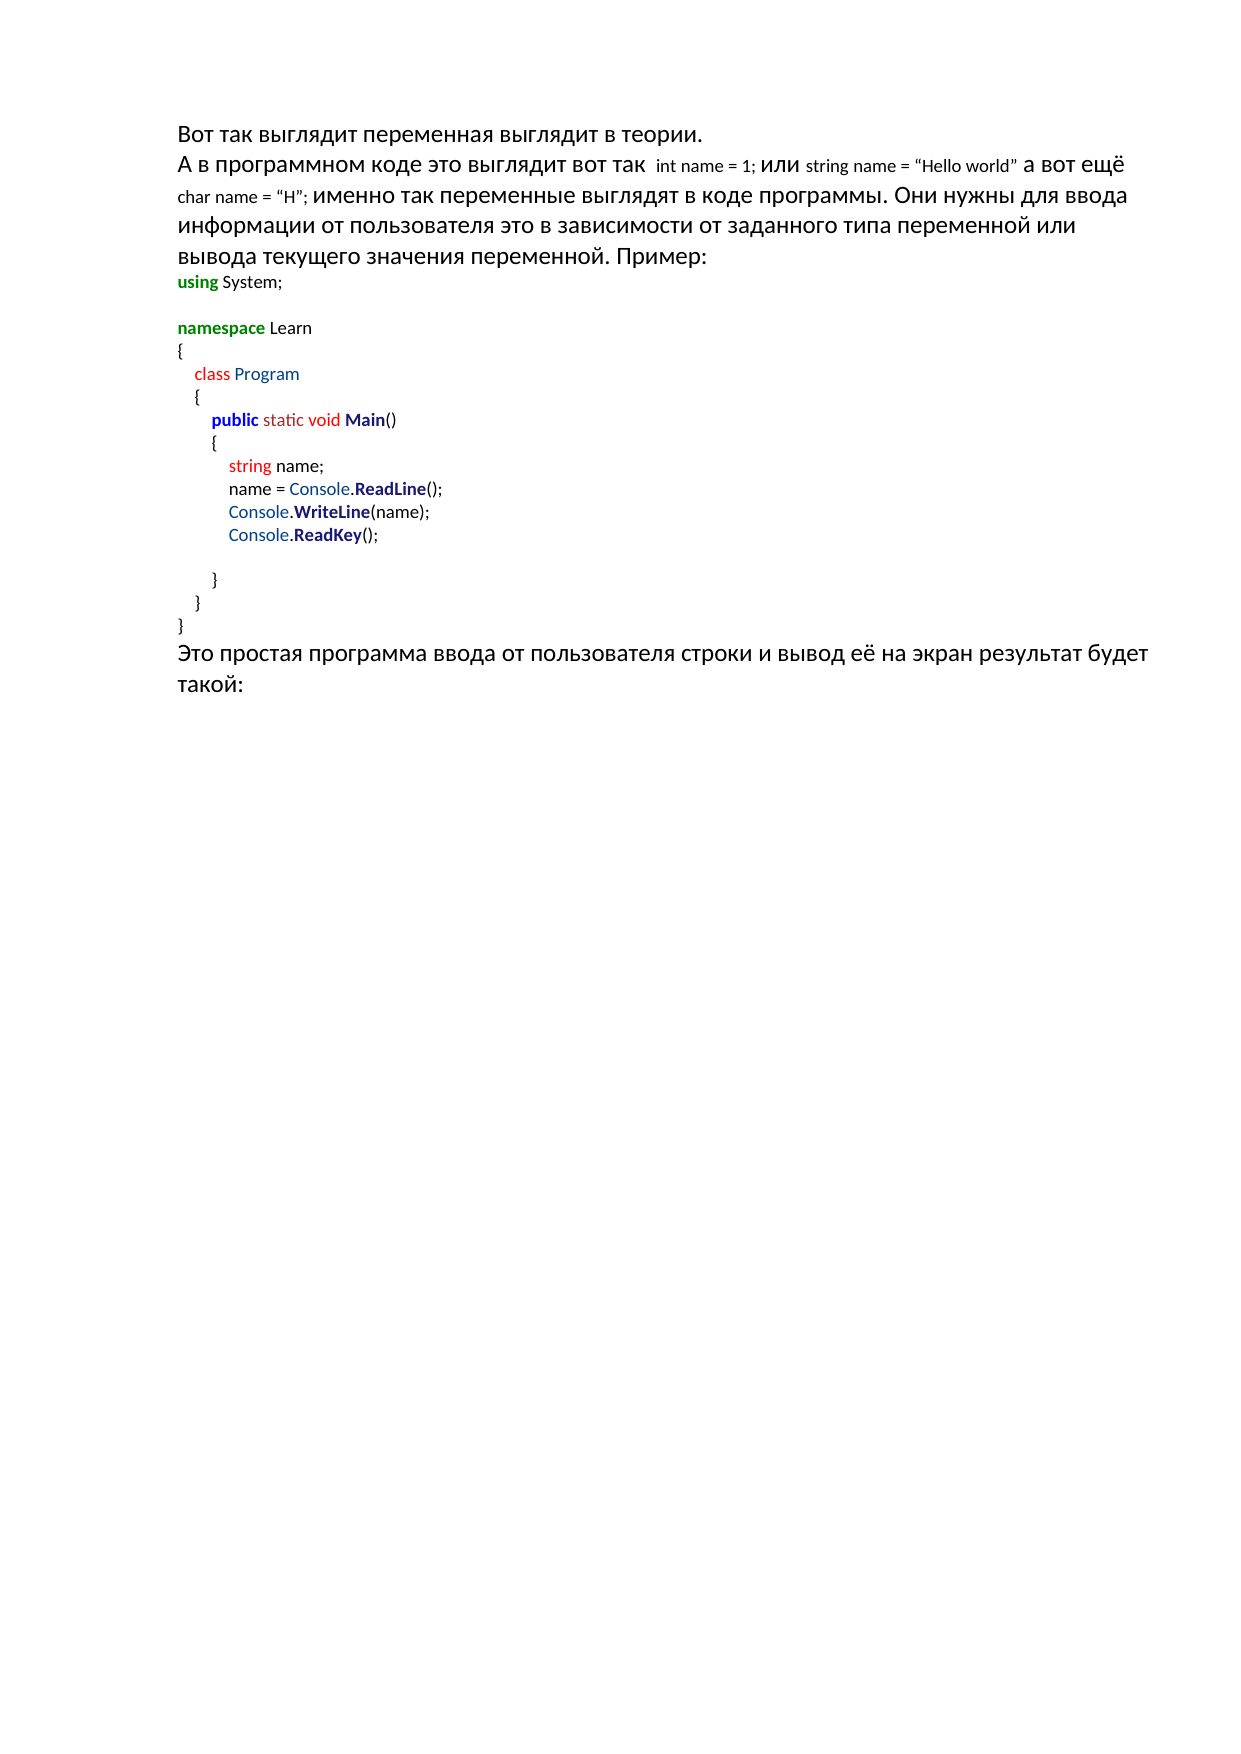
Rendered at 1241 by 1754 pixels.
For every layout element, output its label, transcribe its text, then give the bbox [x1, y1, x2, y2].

text Вот так выглядит переменная выглядит в теории. [177, 118, 1152, 149]
text сhar name = “H”; именно так переменные выглядят в коде программы. Они нужны для ввода информации от пользователя это в зависимости от заданного типа переменной или вывода текущего значения переменной. Пример: [177, 179, 1152, 271]
text using System; namespace Learn { class Program { public static void Main() { string name; name = Console.ReadLine(); Console.WriteLine(name); Console.ReadKey(); } } } [177, 271, 1152, 637]
text Это простая программа ввода от пользователя строки и вывод её на экран результат будет такой: [177, 637, 1152, 698]
text А в программном коде это выглядит вот так int name = 1; или string name = “Hello world” а вот ещё [177, 149, 1152, 179]
